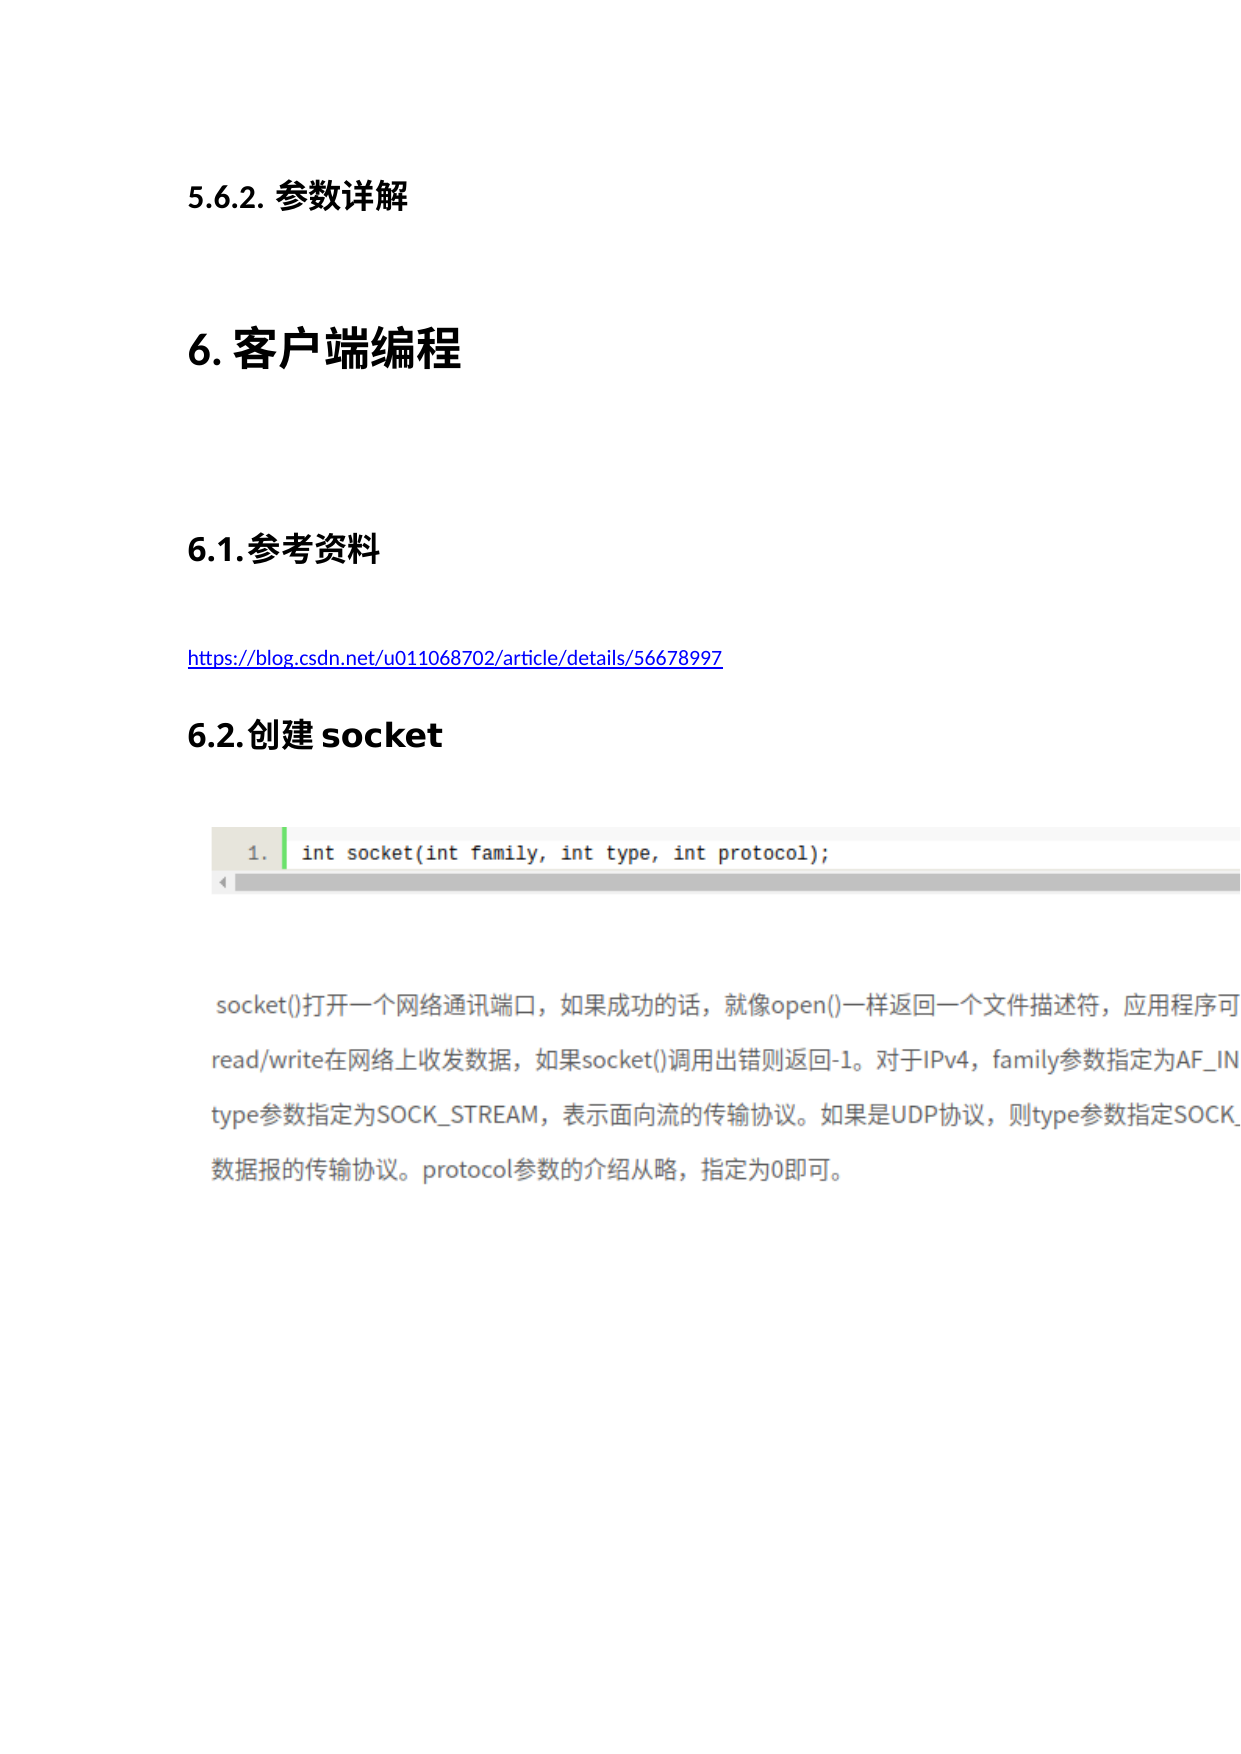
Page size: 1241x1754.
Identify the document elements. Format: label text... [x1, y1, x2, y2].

subtitle 创建socket [187, 708, 1053, 773]
subtitle 参数详解 [187, 162, 1053, 227]
picture [187, 835, 1241, 1207]
subtitle 参考资料 [187, 522, 1053, 587]
text https://blog.csdn.net/u011068702/article/details/56678997 [187, 649, 1053, 681]
subtitle 客户端编程 [187, 297, 1053, 394]
